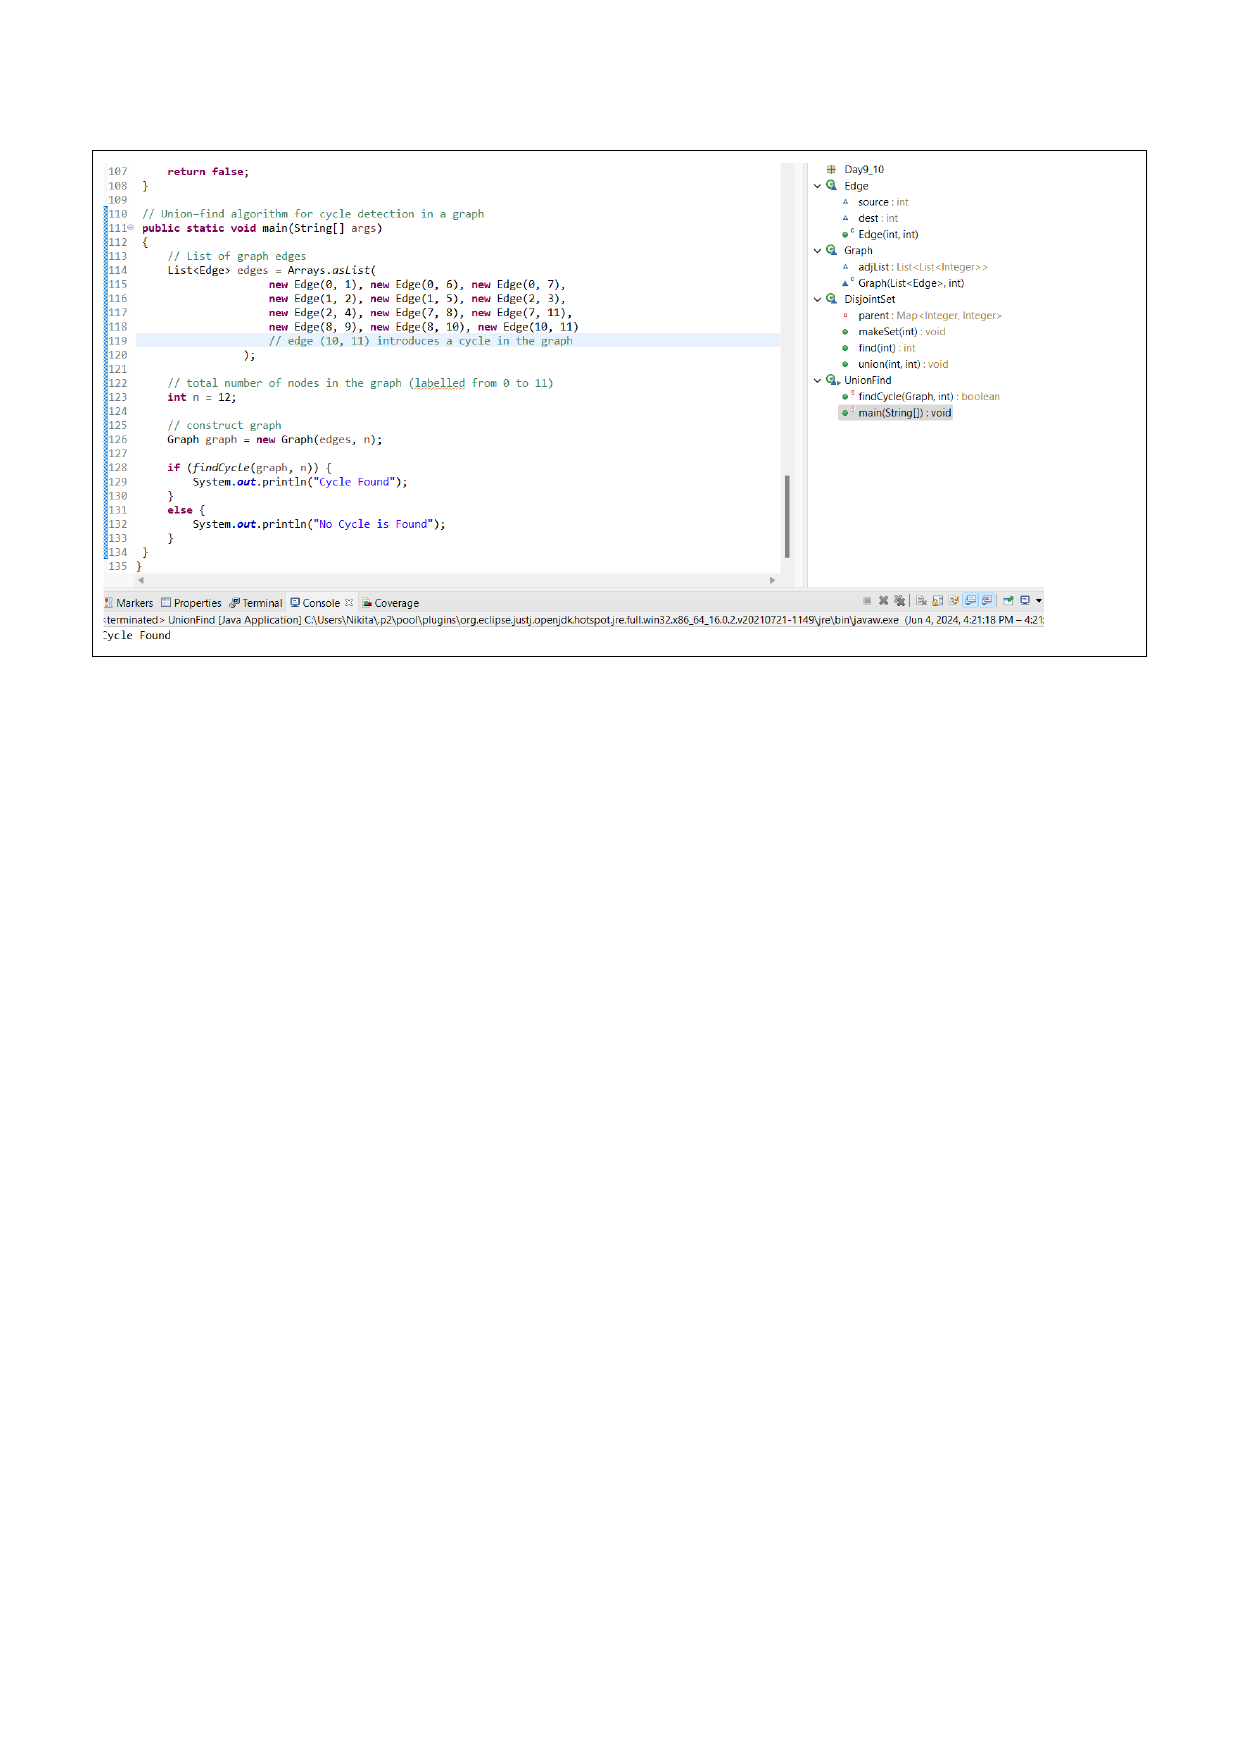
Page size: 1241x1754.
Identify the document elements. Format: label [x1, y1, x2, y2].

table_header [93, 151, 1146, 656]
picture [103, 163, 1044, 650]
